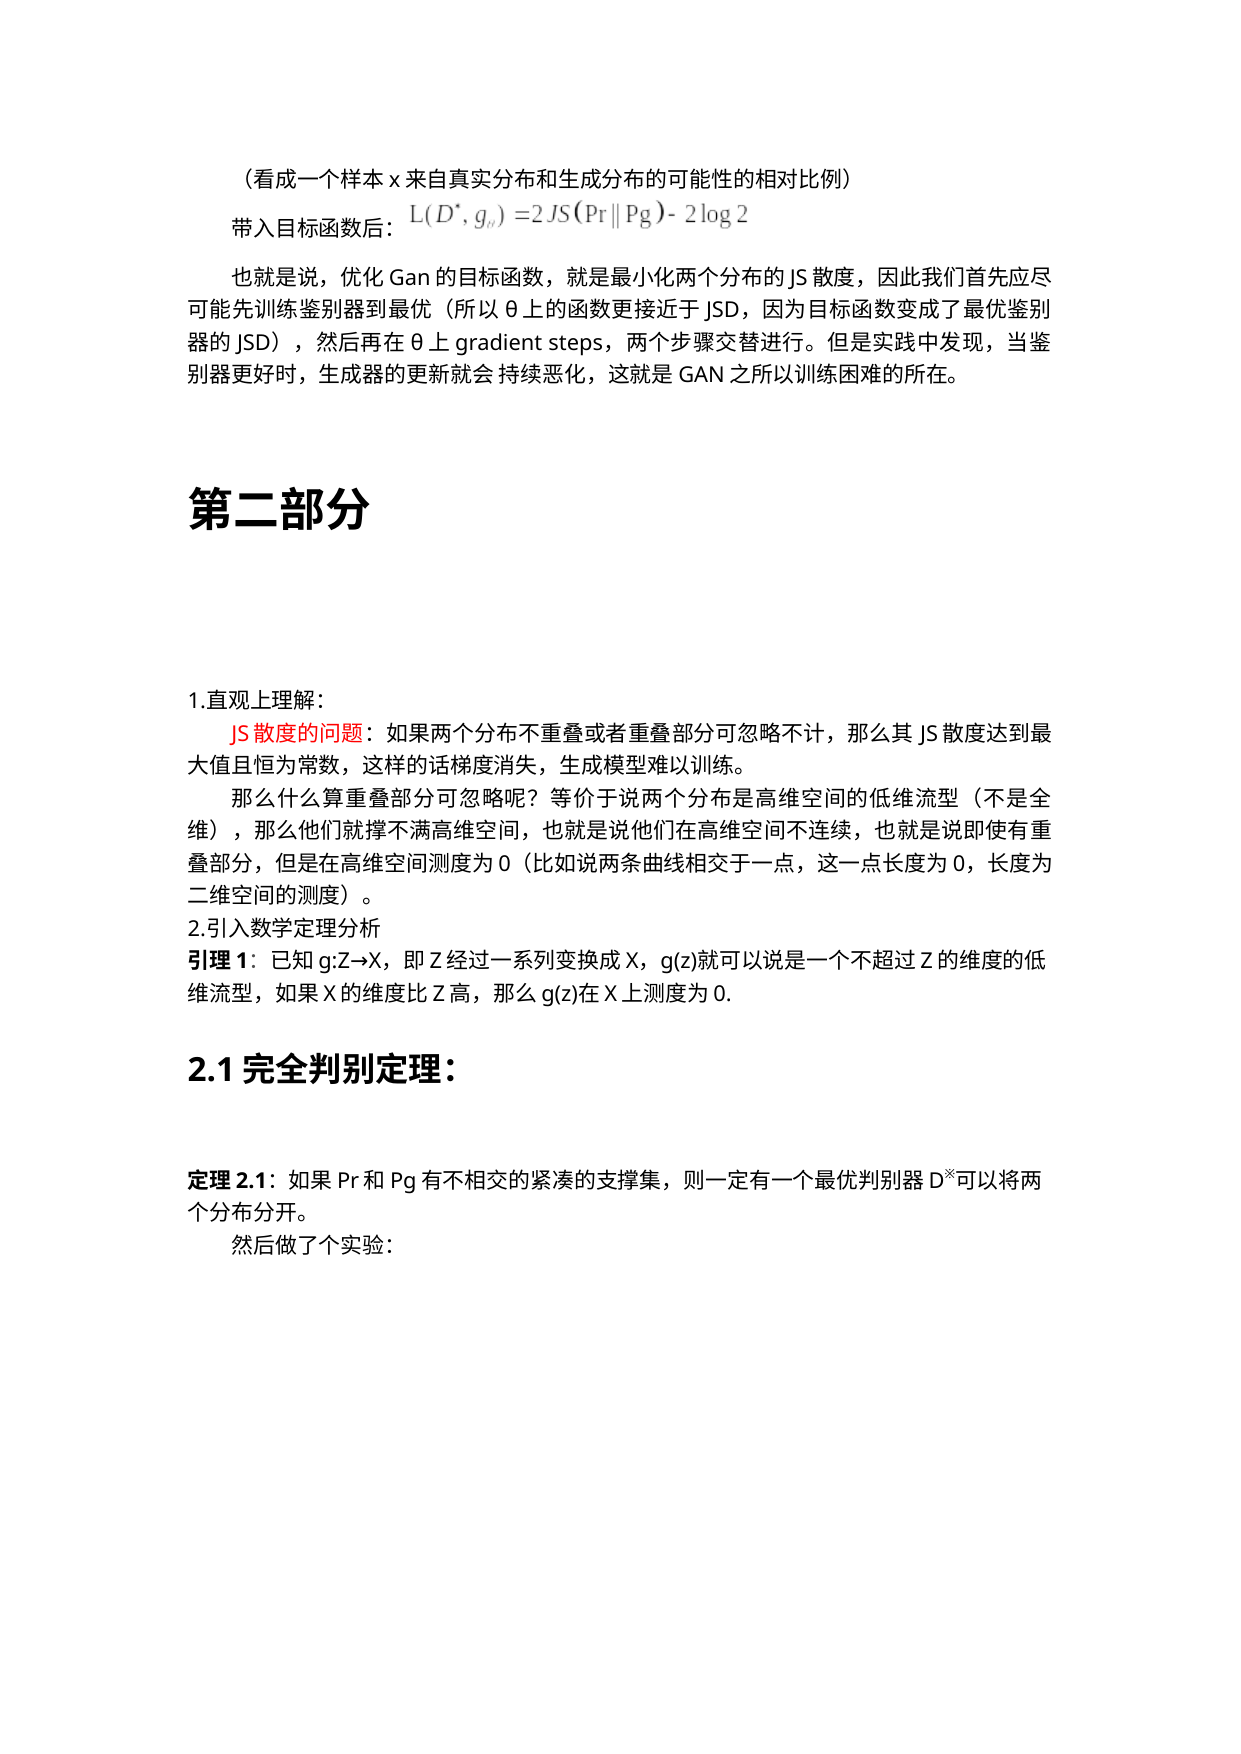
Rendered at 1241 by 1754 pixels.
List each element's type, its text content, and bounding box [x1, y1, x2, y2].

text 1.直观上理解： [187, 683, 1053, 715]
text 然后做了个实验： [187, 1227, 1053, 1260]
subtitle 第二部分 [187, 457, 1053, 555]
text 也就是说，优化Gan的目标函数，就是最小化两个分布的JS散度，因此我们首先应尽可能先训练鉴别器到最优（所以θ上的函数更接近于JSD，因为目标函数变成了最优鉴别器的JSD），然后再在θ上gradient steps，两个步骤交替进行。但是实践中发现，当鉴别器更好时，生成器的更新就会 持续恶化，这就是GAN之所以训练困难的所在。 [187, 259, 1053, 389]
text （看成一个样本x来自真实分布和生成分布的可能性的相对比例） [187, 162, 1053, 194]
text 带入目标函数后： [187, 194, 1053, 259]
text 那么什么算重叠部分可忽略呢？等价于说两个分布是高维空间的低维流型（不是全维），那么他们就撑不满高维空间，也就是说他们在高维空间不连续，也就是说即使有重叠部分，但是在高维空间测度为0（比如说两条曲线相交于一点，这一点长度为0，长度为二维空间的测度）。 [187, 780, 1053, 910]
text 2.引入数学定理分析 [187, 910, 1053, 943]
text 引理1：已知g:Z→X，即Z经过一系列变换成X，g(z)就可以说是一个不超过Z的维度的低维流型，如果X的维度比Z高，那么g(z)在X上测度为0. [187, 943, 1053, 1008]
text 定理2.1：如果Pr和Pg有不相交的紧凑的支撑集，则一定有一个最优判别器D※可以将两个分布分开。 [187, 1162, 1053, 1227]
text JS散度的问题：如果两个分布不重叠或者重叠部分可忽略不计，那么其JS散度达到最大值且恒为常数，这样的话梯度消失，生成模型难以训练。 [187, 715, 1053, 780]
subtitle 2.1完全判别定理： [187, 1035, 1053, 1100]
